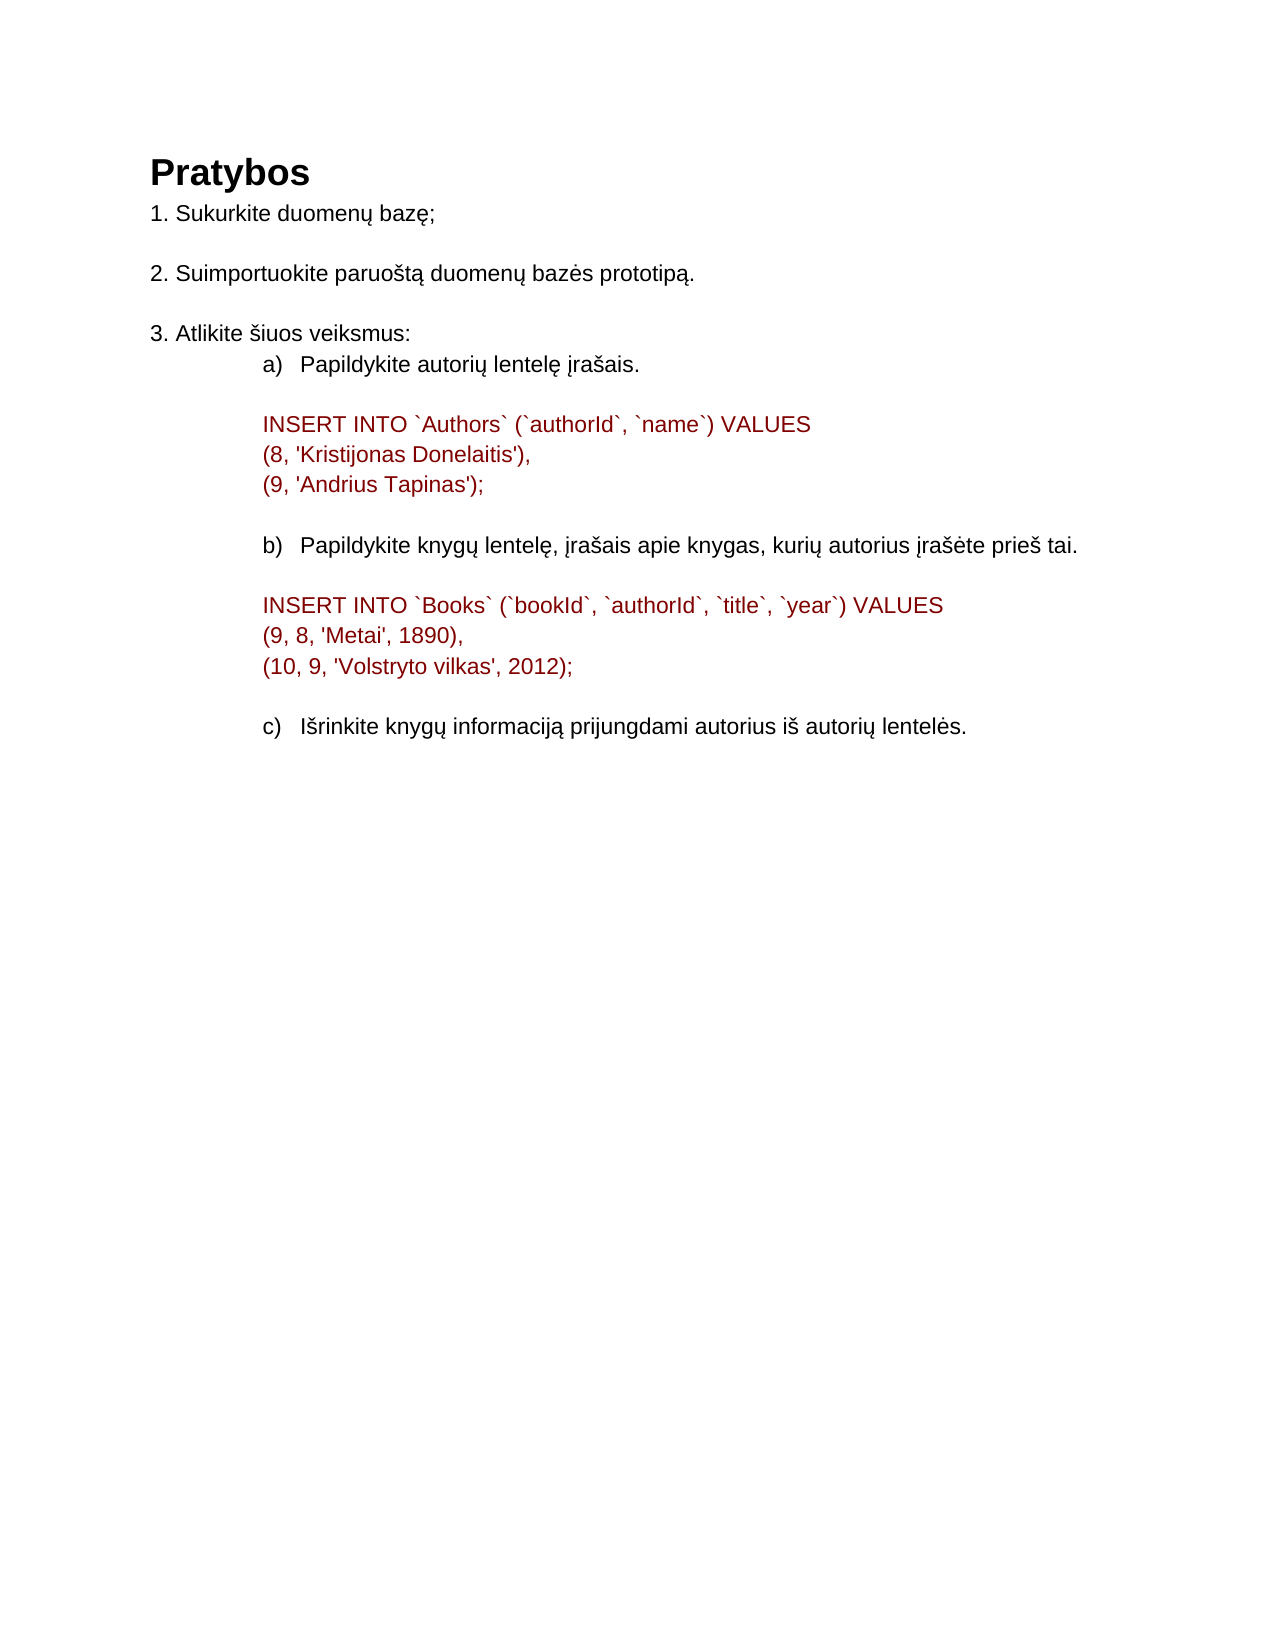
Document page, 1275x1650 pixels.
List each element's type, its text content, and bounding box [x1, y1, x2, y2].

text (9, 8, 'Metai', 1890), [225, 622, 1125, 649]
subtitle Pratybos [150, 150, 1125, 193]
text INSERT INTO `Books` (`bookId`, `authorId`, `title`, `year`) VALUES [225, 592, 1125, 619]
text 1. Sukurkite duomenų bazę; [150, 199, 1125, 226]
text INSERT INTO `Authors` (`authorId`, `name`) VALUES [225, 411, 1125, 437]
list Papildykite knygų lentelę, įrašais apie knygas, kurių autorius įrašėte prieš tai. [225, 532, 1125, 558]
list Papildykite autorių lentelę įrašais. [225, 351, 1125, 377]
text 2. Suimportuokite paruoštą duomenų bazės prototipą. [150, 260, 1125, 286]
text (8, 'Kristijonas Donelaitis'), [225, 441, 1125, 468]
list Išrinkite knygų informaciją prijungdami autorius iš autorių lentelės. [225, 713, 1125, 739]
text 3. Atlikite šiuos veiksmus: [150, 320, 1125, 347]
text (10, 9, 'Volstryto vilkas', 2012); [225, 653, 1125, 679]
text (9, 'Andrius Tapinas'); [225, 471, 1125, 498]
